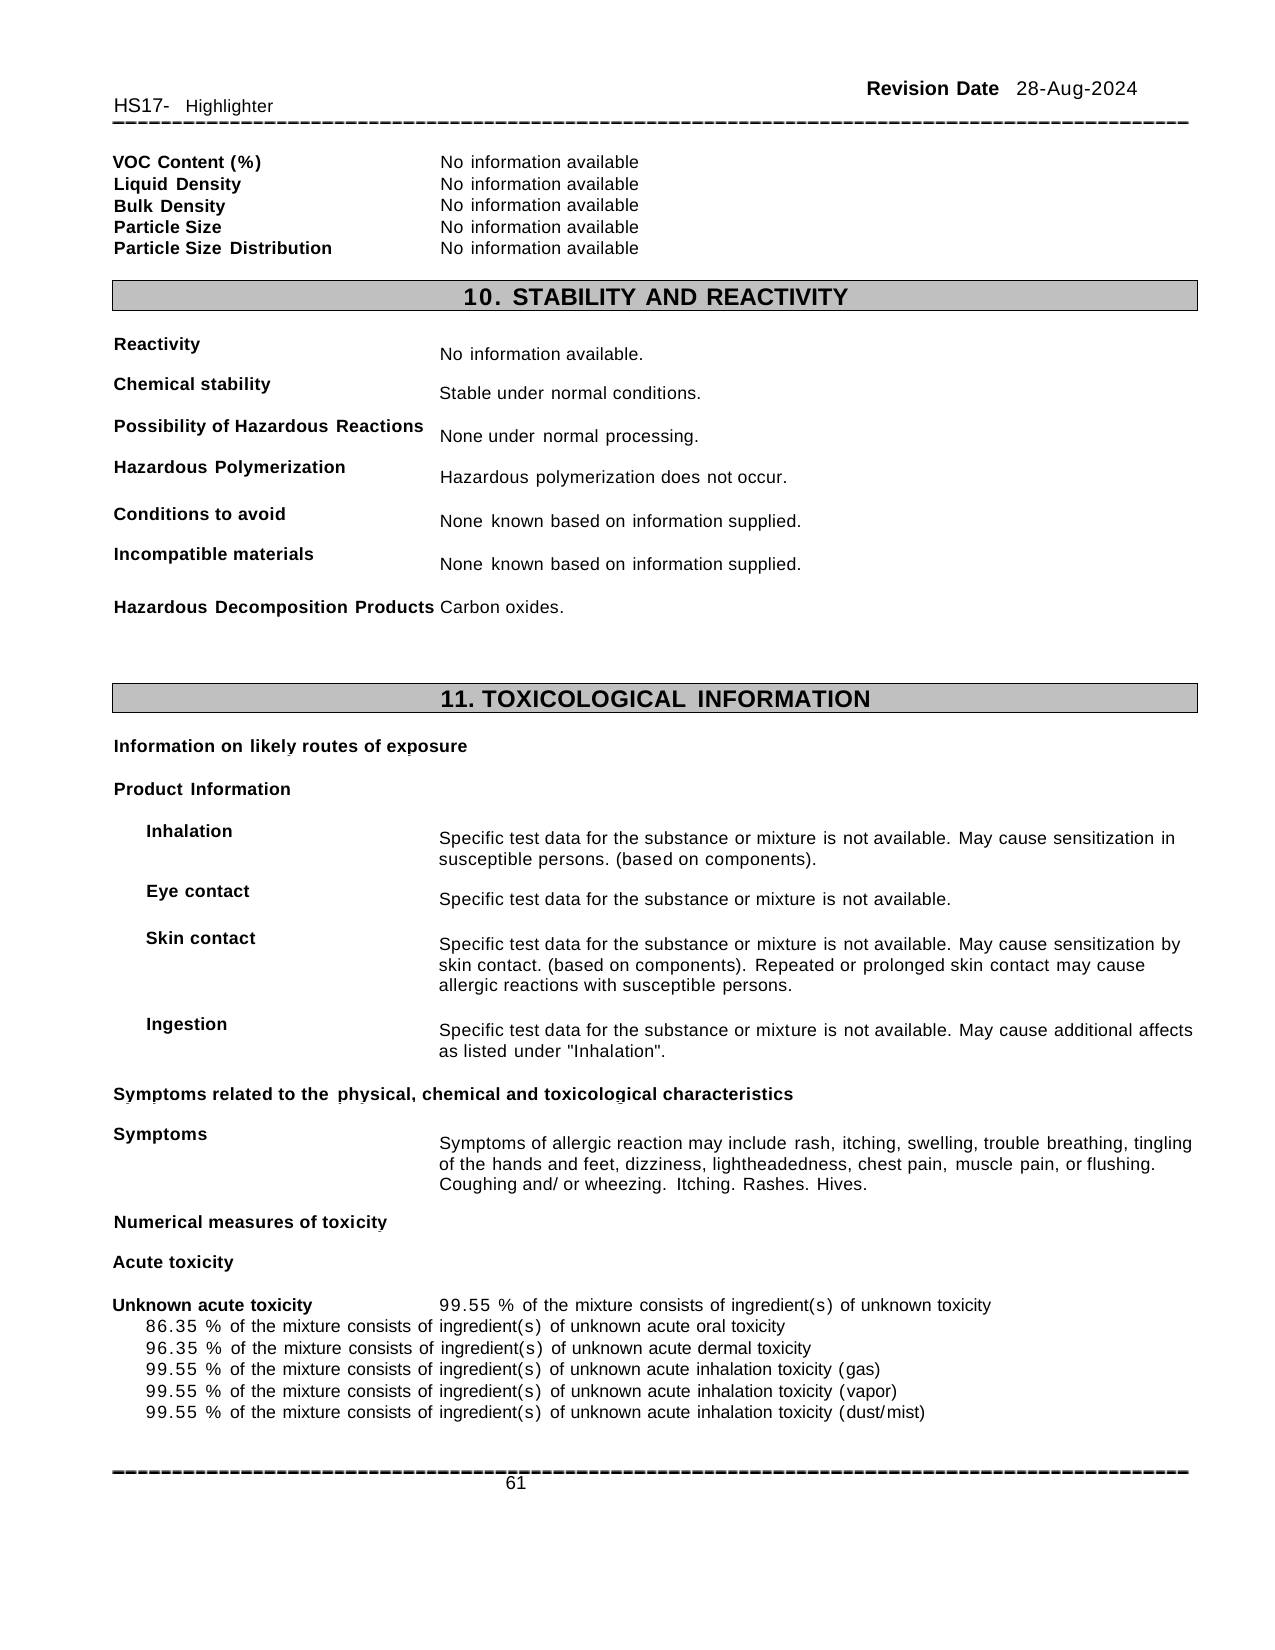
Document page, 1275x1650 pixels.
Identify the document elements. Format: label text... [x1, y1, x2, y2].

text Hazardous Polymerization [114, 461, 429, 504]
text Specific test data for the substance or mixture is not available. May cause sensitization in susceptible persons. (based on components). [439, 827, 1176, 869]
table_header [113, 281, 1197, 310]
text 99.55 % of the mixture consists of ingredient(s) of unknown acute inhalation toxicity (vapor) [146, 1383, 1199, 1404]
text Inhalation [146, 821, 428, 842]
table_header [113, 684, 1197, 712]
text 99.55 % of the mixture consists of ingredient(s) of unknown acute inhalation toxicity (dust/mist) [146, 1404, 1199, 1425]
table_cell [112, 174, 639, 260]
text None under normal processing. [439, 428, 1199, 449]
text None known based on information supplied. [439, 556, 1199, 577]
text 99.55 % of the mixture consists of ingredient(s) of unknown toxicity [439, 1297, 1199, 1318]
text Coughing and/ or wheezing. Itching. Rashes. Hives. [439, 1176, 1199, 1197]
text Reactivity [114, 337, 429, 354]
text Eye contact [146, 885, 428, 928]
text Information on likely routes of exposure [114, 736, 1199, 756]
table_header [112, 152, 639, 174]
text allergic reactions with susceptible persons. [439, 977, 1199, 998]
text Chemical stability [113, 376, 429, 397]
text Specific test data for the substance or mixture is not available. May cause additional affects as listed under "Inhalation". [439, 1019, 1193, 1061]
text Symptoms related to the physical, chemical and toxicological characteristics [113, 1084, 1199, 1104]
picture [112, 1470, 1189, 1474]
text Incompatible materials [114, 546, 429, 567]
text Specific test data for the substance or mixture is not available. [439, 891, 1199, 912]
text 96.35 % of the mixture consists of ingredient(s) of unknown acute dermal toxicity [146, 1340, 1199, 1361]
text Specific test data for the substance or mixture is not available. May cause sensitization by skin contact. (based on components). Repeated or prolonged skin contact may cause [439, 934, 1181, 975]
text 99.55 % of the mixture consists of ingredient(s) of unknown acute inhalation toxicity (gas) [146, 1361, 1199, 1382]
text Possibility of Hazardous Reactions [114, 418, 429, 439]
text None known based on information supplied. [439, 514, 1199, 534]
text No information available. [439, 343, 1199, 364]
text Unknown acute toxicity [112, 1297, 428, 1318]
text Conditions to avoid [113, 504, 429, 524]
text Skin contact [146, 928, 428, 949]
text Symptoms of allergic reaction may include rash, itching, swelling, trouble breathing, tingling of the hands and feet, dizziness, lightheadedness, chest pain, muscle pain, or flushing. [439, 1133, 1193, 1174]
text Stable under normal conditions. [439, 386, 1199, 428]
text Hazardous polymerization does not occur. [440, 471, 1199, 514]
text Hazardous Decomposition Products Carbon oxides. [114, 598, 1199, 620]
text Acute toxicity [112, 1254, 428, 1276]
text Product Information [114, 778, 1199, 799]
text Symptoms [113, 1127, 428, 1147]
text Numerical measures of toxicity [114, 1212, 428, 1232]
text 86.35 % of the mixture consists of ingredient(s) of unknown acute oral toxicity [146, 1318, 1199, 1339]
text Ingestion [146, 1017, 428, 1034]
